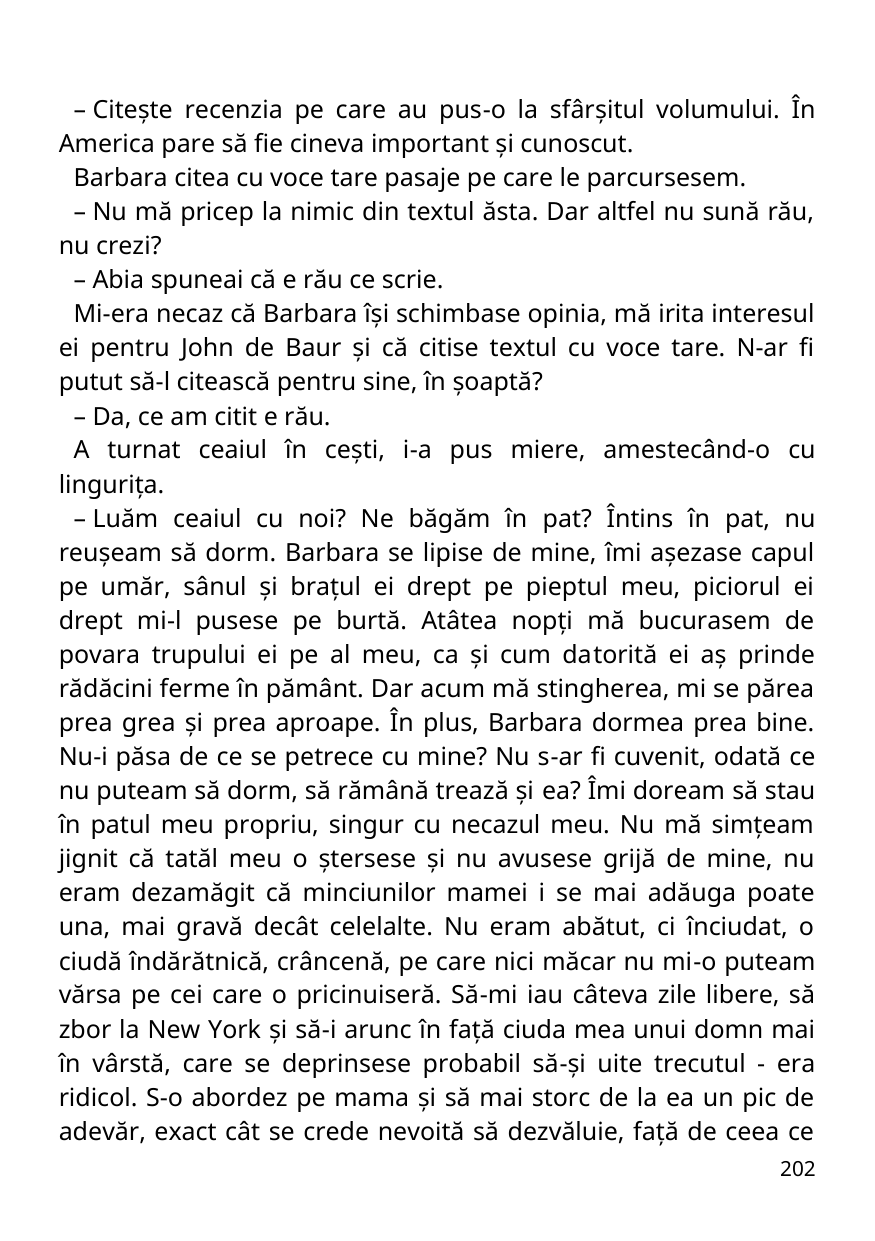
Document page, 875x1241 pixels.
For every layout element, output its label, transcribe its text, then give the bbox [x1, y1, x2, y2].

text – Nu mă pricep la nimic din textul ăsta. Dar altfel nu sună rău, nu crezi? [58, 194, 816, 262]
text A turnat ceaiul în ceşti, i-a pus miere, amestecând-o cu linguriţa. [58, 432, 816, 500]
text – Abia spuneai că e rău ce scrie. [58, 262, 816, 296]
text – Da, ce am citit e rău. [58, 398, 816, 432]
text Mi-era necaz că Barbara îşi schimbase opinia, mă irita interesul ei pentru John de Baur şi că citise textul cu voce tare. N-ar fi putut să-l citească pentru sine, în şoaptă? [58, 296, 816, 398]
text – Citeşte recenzia pe care au pus-o la sfârşitul volumului. În America pare să fie cineva important şi cunoscut. [58, 92, 816, 160]
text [58, 500, 816, 1147]
text Barbara citea cu voce tare pasaje pe care le parcursesem. [58, 160, 816, 194]
